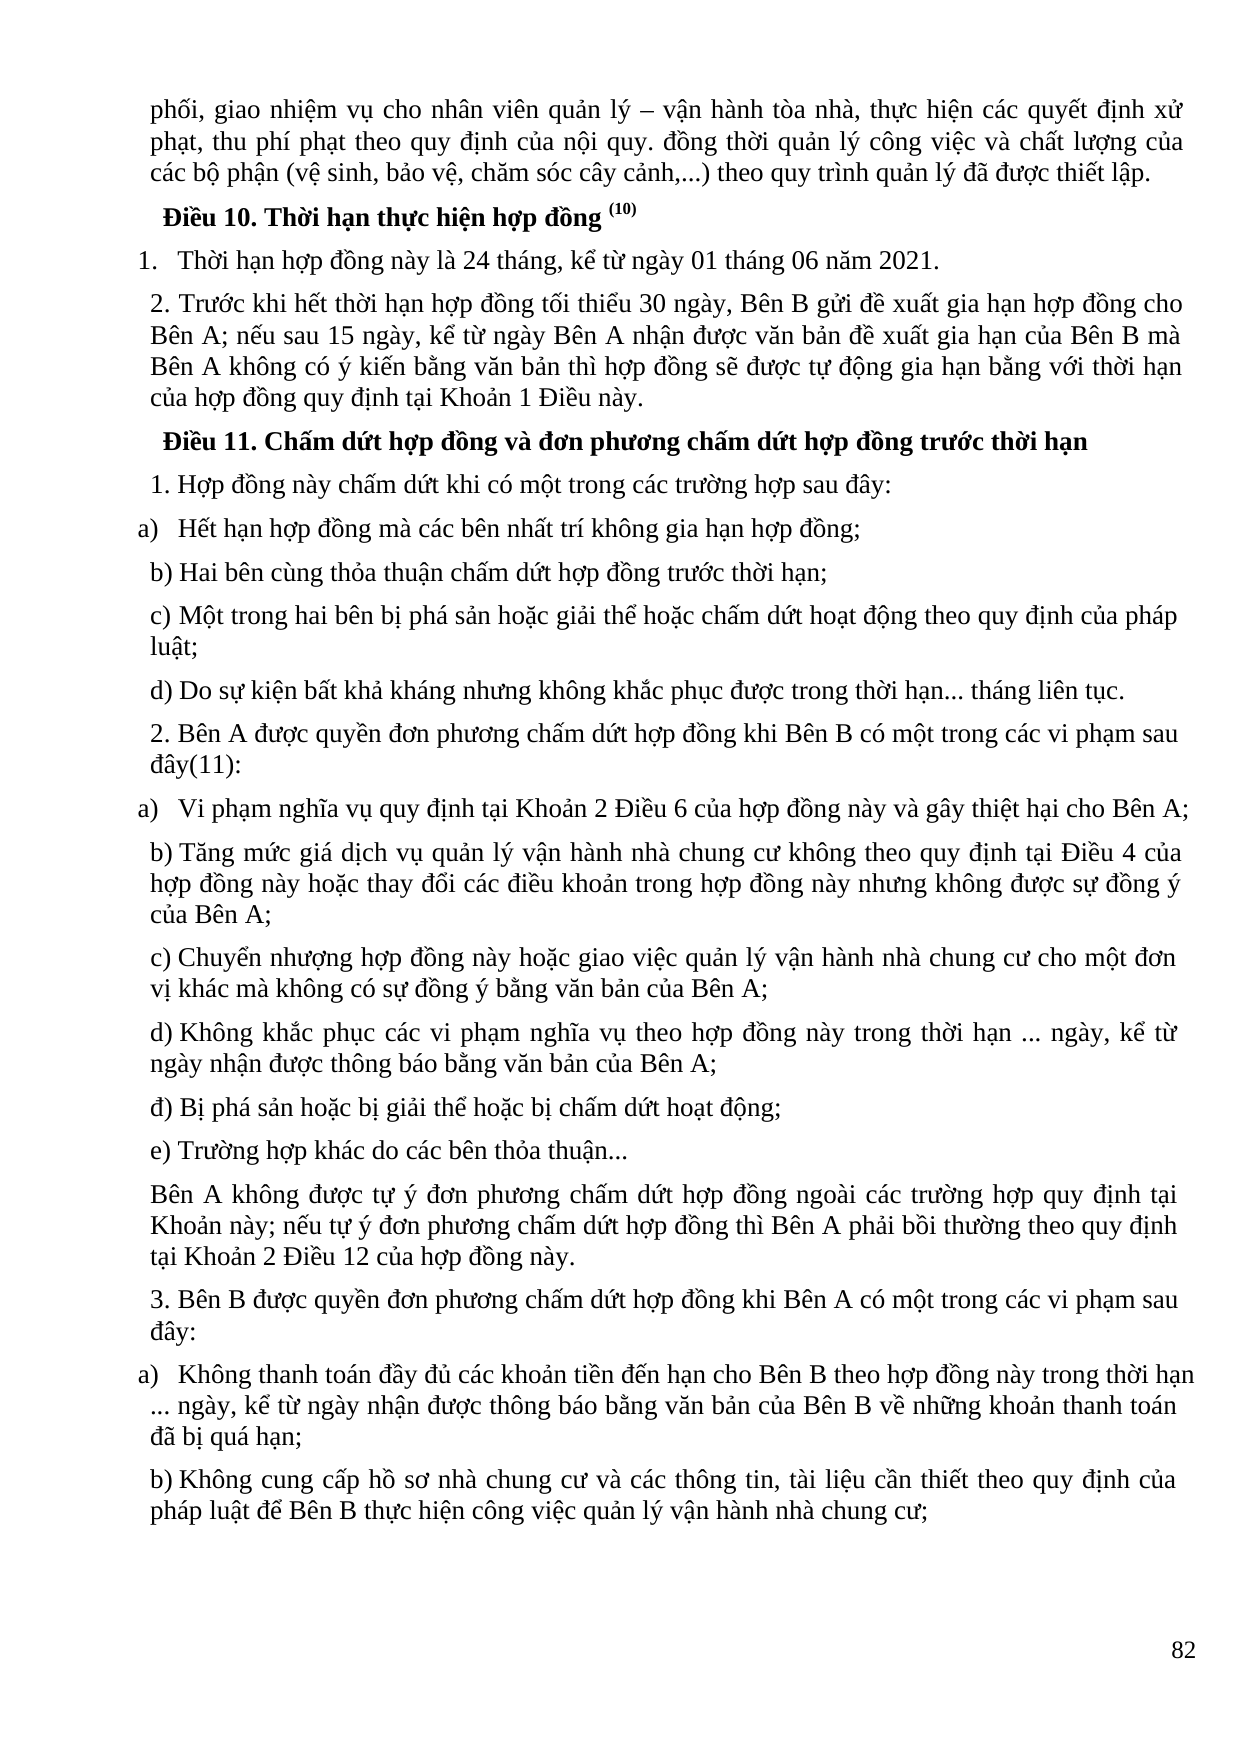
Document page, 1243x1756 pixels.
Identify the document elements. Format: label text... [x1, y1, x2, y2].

text đây(11): [150, 749, 1196, 780]
text ... ngày, kể từ ngày nhận được thông báo bằng văn bản của Bên B về những khoản thanh toán đã bị quá hạn; [150, 1389, 1179, 1451]
list Thời hạn hợp đồng này là 24 tháng, kể từ ngày 01 tháng 06 năm 2021. [137, 244, 1196, 275]
list Một trong hai bên bị phá sản hoặc giải thể hoặc chấm dứt hoạt động theo quy định của pháp luật; [150, 599, 1179, 661]
list Hợp đồng này chấm dứt khi có một trong các trường hợp sau đây: [150, 468, 1196, 499]
text Bên A không được tự ý đơn phương chấm dứt hợp đồng ngoài các trường hợp quy định tại Khoản này; nếu tự ý đơn phương chấm dứt hợp đồng thì Bên A phải bồi thường theo quy định tại Khoản 2 Điều 12 của hợp đồng này. [150, 1178, 1179, 1271]
list Không thanh toán đầy đủ các khoản tiền đến hạn cho Bên B theo hợp đồng này trong thời hạn [137, 1358, 1196, 1389]
list Vi phạm nghĩa vụ quy định tại Khoản 2 Điều 6 của hợp đồng này và gây thiệt hại cho Bên A; [137, 792, 1196, 823]
list Trước khi hết thời hạn hợp đồng tối thiểu 30 ngày, Bên B gửi đề xuất gia hạn hợp đồng cho Bên A; nếu sau 15 ngày, kể từ ngày Bên A nhận được văn bản đề xuất gia hạn của Bên B mà Bên A không có ý kiến bằng văn bản thì hợp đồng sẽ được tự động gia hạn bằng với thời hạn của hợp đồng quy định tại Khoản 1 Điều này. [150, 288, 1184, 412]
text phối, giao nhiệm vụ cho nhân viên quản lý – vận hành tòa nhà, thực hiện các quyết định xử phạt, thu phí phạt theo quy định của nội quy. đồng thời quản lý công việc và chất lượng của các bộ phận (vệ sinh, bảo vệ, chăm sóc cây cảnh,...) theo quy trình quản lý đã được thiết lập. [150, 93, 1185, 187]
list Tăng mức giá dịch vụ quản lý vận hành nhà chung cư không theo quy định tại Điều 4 của hợp đồng này hoặc thay đổi các điều khoản trong hợp đồng này nhưng không được sự đồng ý của Bên A; [150, 836, 1184, 929]
list Trường hợp khác do các bên thỏa thuận... [150, 1134, 1196, 1165]
list Chuyển nhượng hợp đồng này hoặc giao việc quản lý vận hành nhà chung cư cho một đơn vị khác mà không có sự đồng ý bằng văn bản của Bên A; [150, 941, 1178, 1003]
subtitle Điều 11. Chấm dứt hợp đồng và đơn phương chấm dứt hợp đồng trước thời hạn [150, 425, 1196, 456]
list Bên A được quyền đơn phương chấm dứt hợp đồng khi Bên B có một trong các vi phạm sau [150, 717, 1196, 748]
list Bên B được quyền đơn phương chấm dứt hợp đồng khi Bên A có một trong các vi phạm sau [150, 1283, 1196, 1314]
list Không cung cấp hồ sơ nhà chung cư và các thông tin, tài liệu cần thiết theo quy định của pháp luật để Bên B thực hiện công việc quản lý vận hành nhà chung cư; [150, 1463, 1179, 1526]
text đ) Bị phá sản hoặc bị giải thể hoặc bị chấm dứt hoạt động; [150, 1091, 1196, 1122]
subtitle Điều 10. Thời hạn thực hiện hợp đồng (10) [150, 199, 1196, 232]
list Hết hạn hợp đồng mà các bên nhất trí không gia hạn hợp đồng; [137, 512, 1196, 543]
text đây: [150, 1315, 1196, 1346]
list Không khắc phục các vi phạm nghĩa vụ theo hợp đồng này trong thời hạn ... ngày, kể từ ngày nhận được thông báo bằng văn bản của Bên A; [150, 1016, 1178, 1078]
list Hai bên cùng thỏa thuận chấm dứt hợp đồng trước thời hạn; [150, 556, 1196, 587]
list Do sự kiện bất khả kháng nhưng không khắc phục được trong thời hạn... tháng liên tục. [150, 674, 1196, 705]
